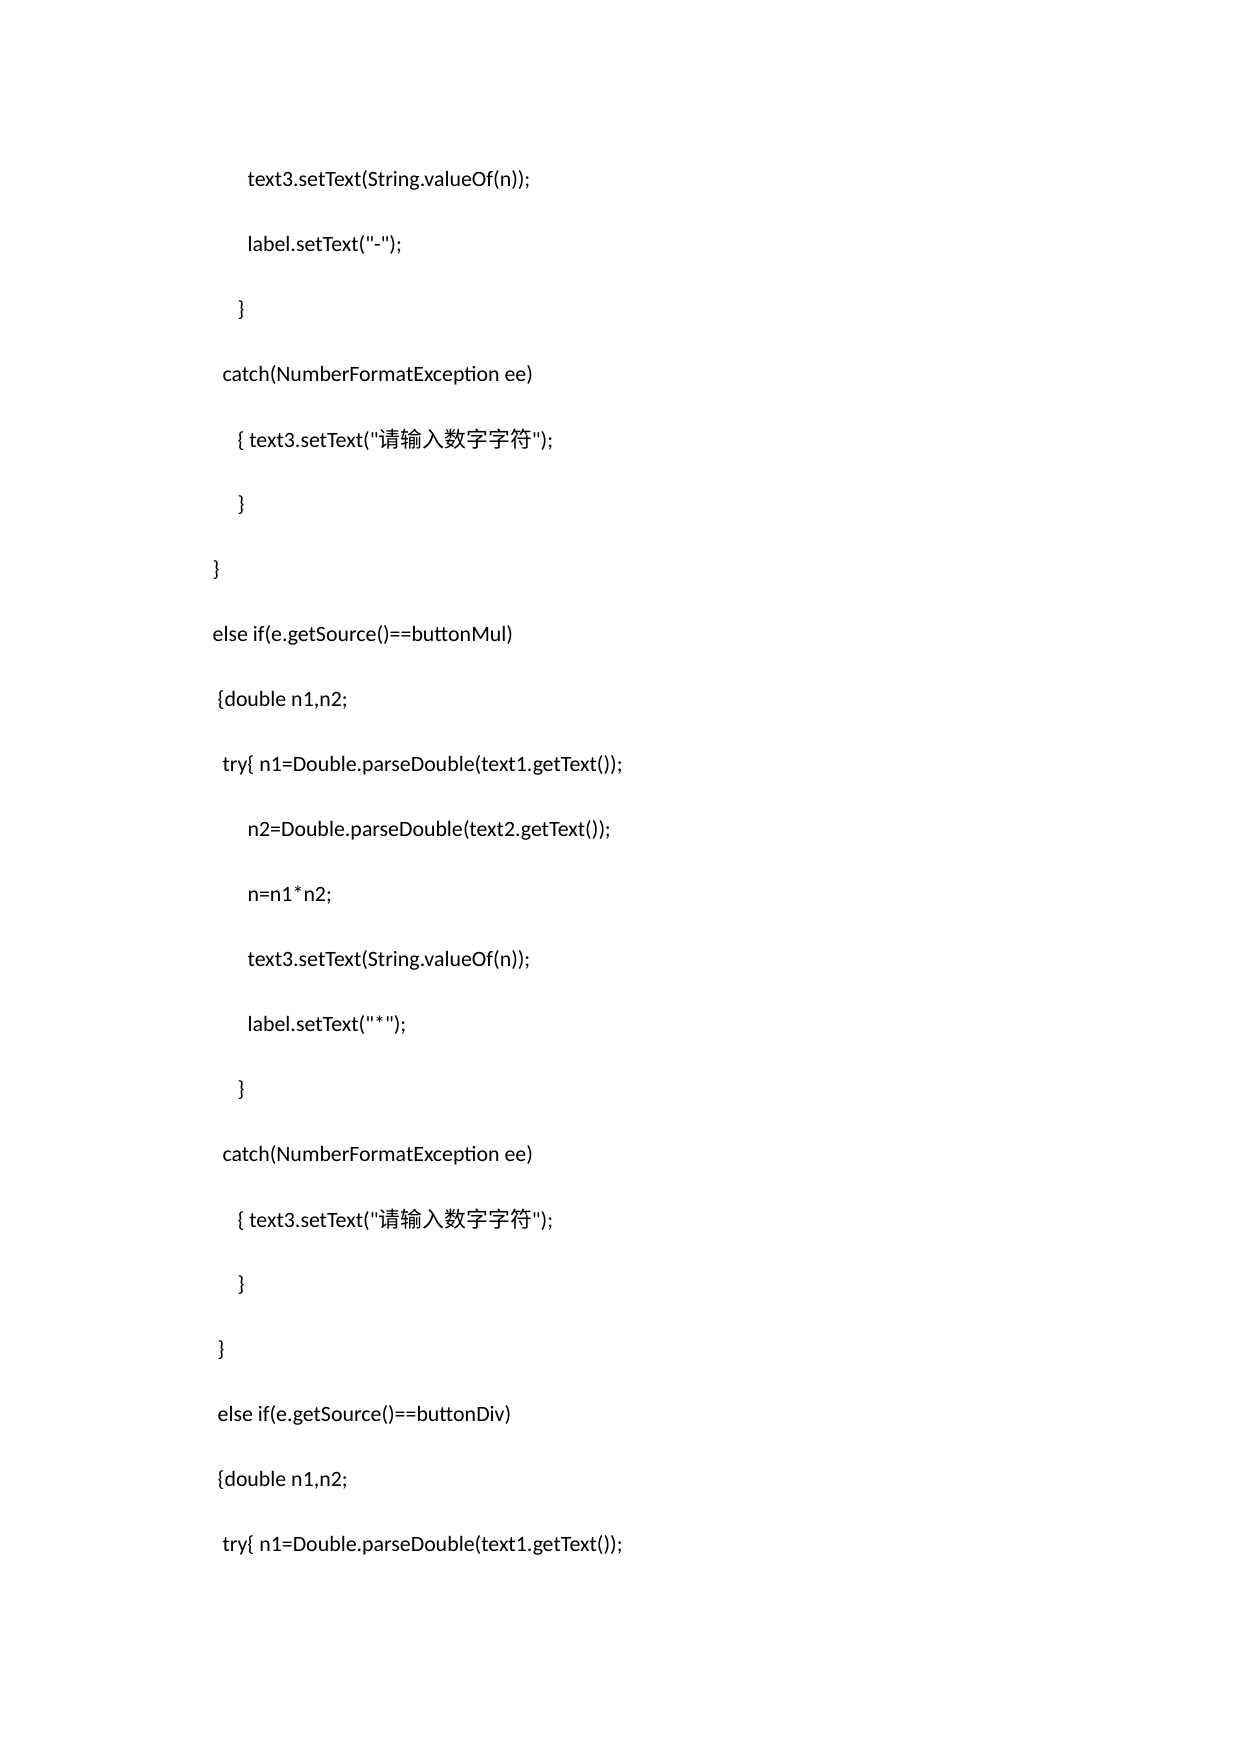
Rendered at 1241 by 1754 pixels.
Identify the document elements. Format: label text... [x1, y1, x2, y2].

text else if(e.getSource()==buttonDiv) [187, 1397, 1053, 1429]
text } [187, 1332, 1053, 1364]
text { text3.setText("请输入数字字符"); [187, 1202, 1053, 1234]
text { text3.setText("请输入数字字符"); [187, 422, 1053, 454]
text } [187, 487, 1053, 519]
text n2=Double.parseDouble(text2.getText()); [187, 812, 1053, 844]
text catch(NumberFormatException ee) [187, 1137, 1053, 1169]
text catch(NumberFormatException ee) [187, 357, 1053, 389]
text {double n1,n2; [187, 1462, 1053, 1494]
text text3.setText(String.valueOf(n)); [187, 162, 1053, 194]
text {double n1,n2; [187, 682, 1053, 714]
text try{ n1=Double.parseDouble(text1.getText()); [187, 1527, 1053, 1559]
text label.setText("*"); [187, 1007, 1053, 1039]
text else if(e.getSource()==buttonMul) [187, 617, 1053, 649]
text } [187, 552, 1053, 584]
text } [187, 1267, 1053, 1299]
text try{ n1=Double.parseDouble(text1.getText()); [187, 747, 1053, 779]
text } [187, 1072, 1053, 1104]
text n=n1*n2; [187, 877, 1053, 909]
text text3.setText(String.valueOf(n)); [187, 942, 1053, 974]
text } [187, 292, 1053, 324]
text label.setText("-"); [187, 227, 1053, 259]
